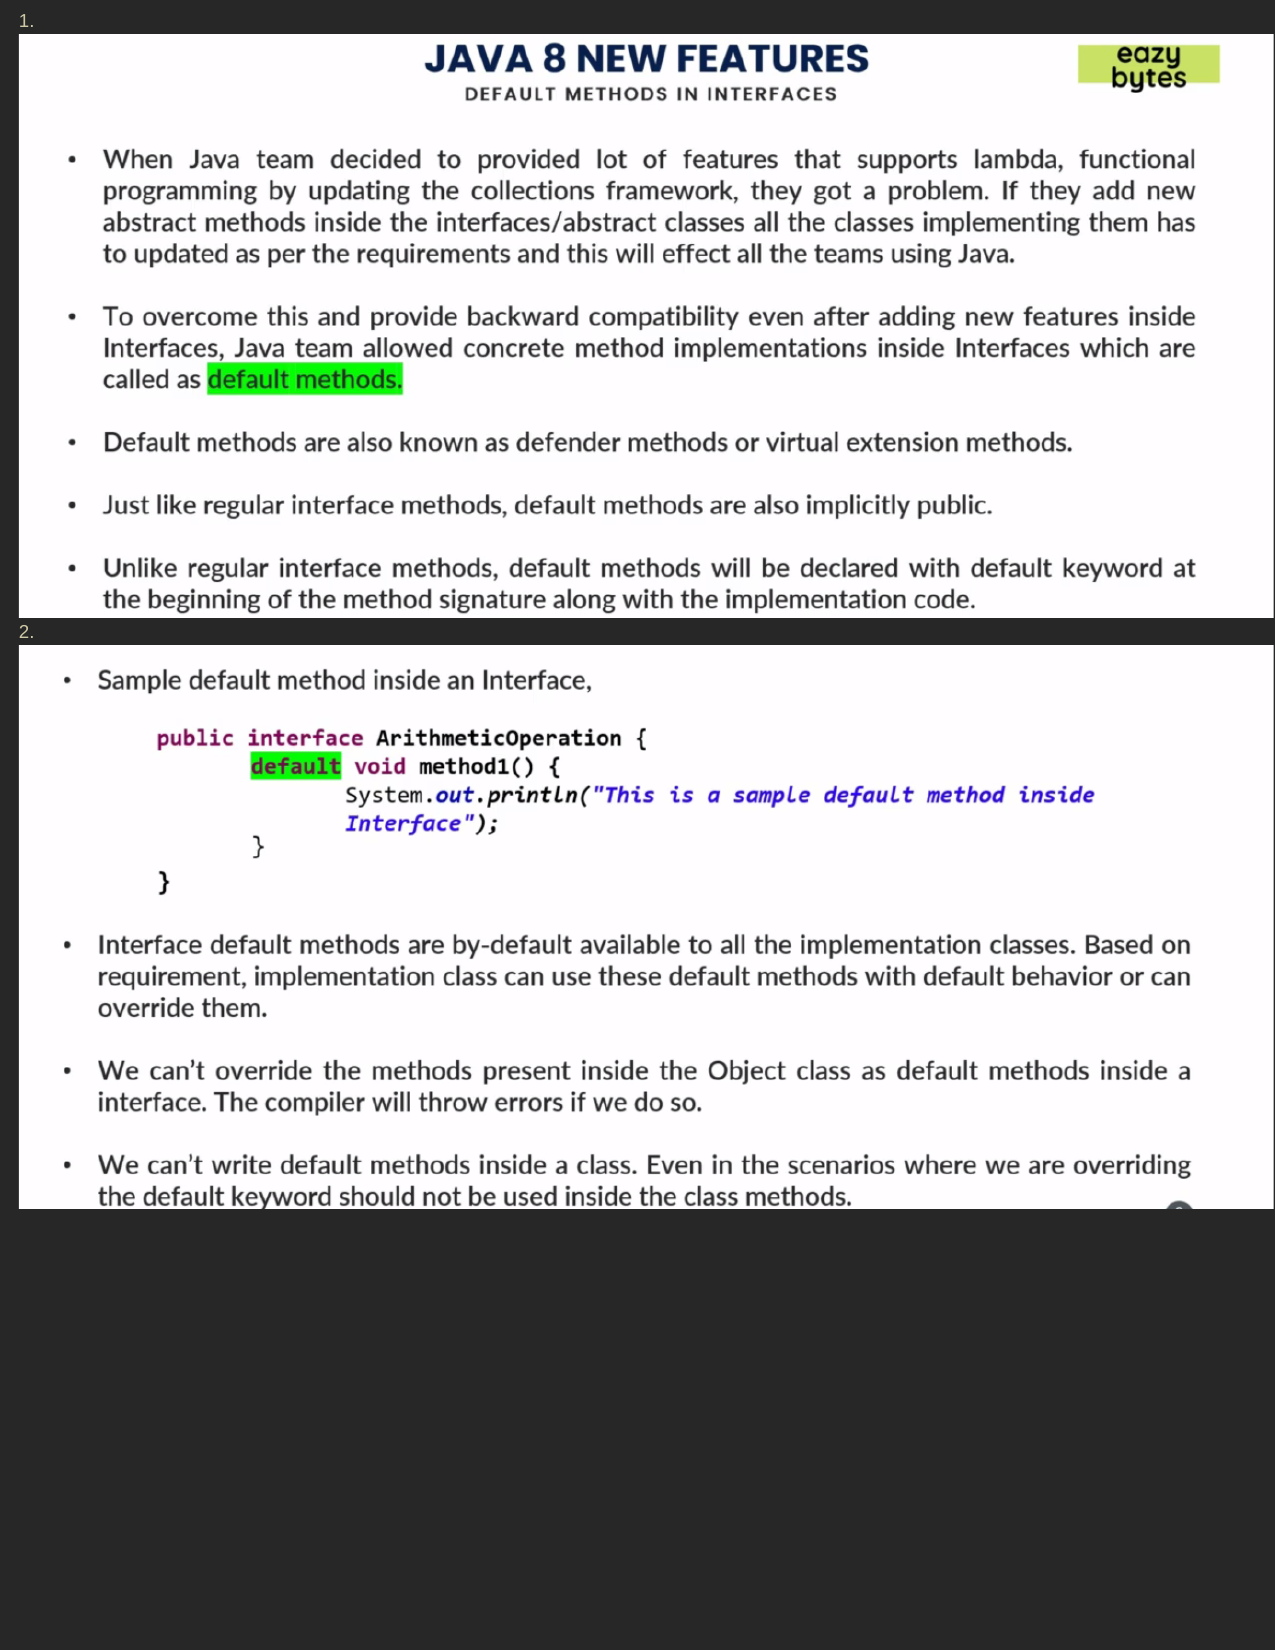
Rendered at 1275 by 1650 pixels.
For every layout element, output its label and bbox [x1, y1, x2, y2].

picture [18, 34, 1274, 618]
picture [18, 645, 1274, 1209]
